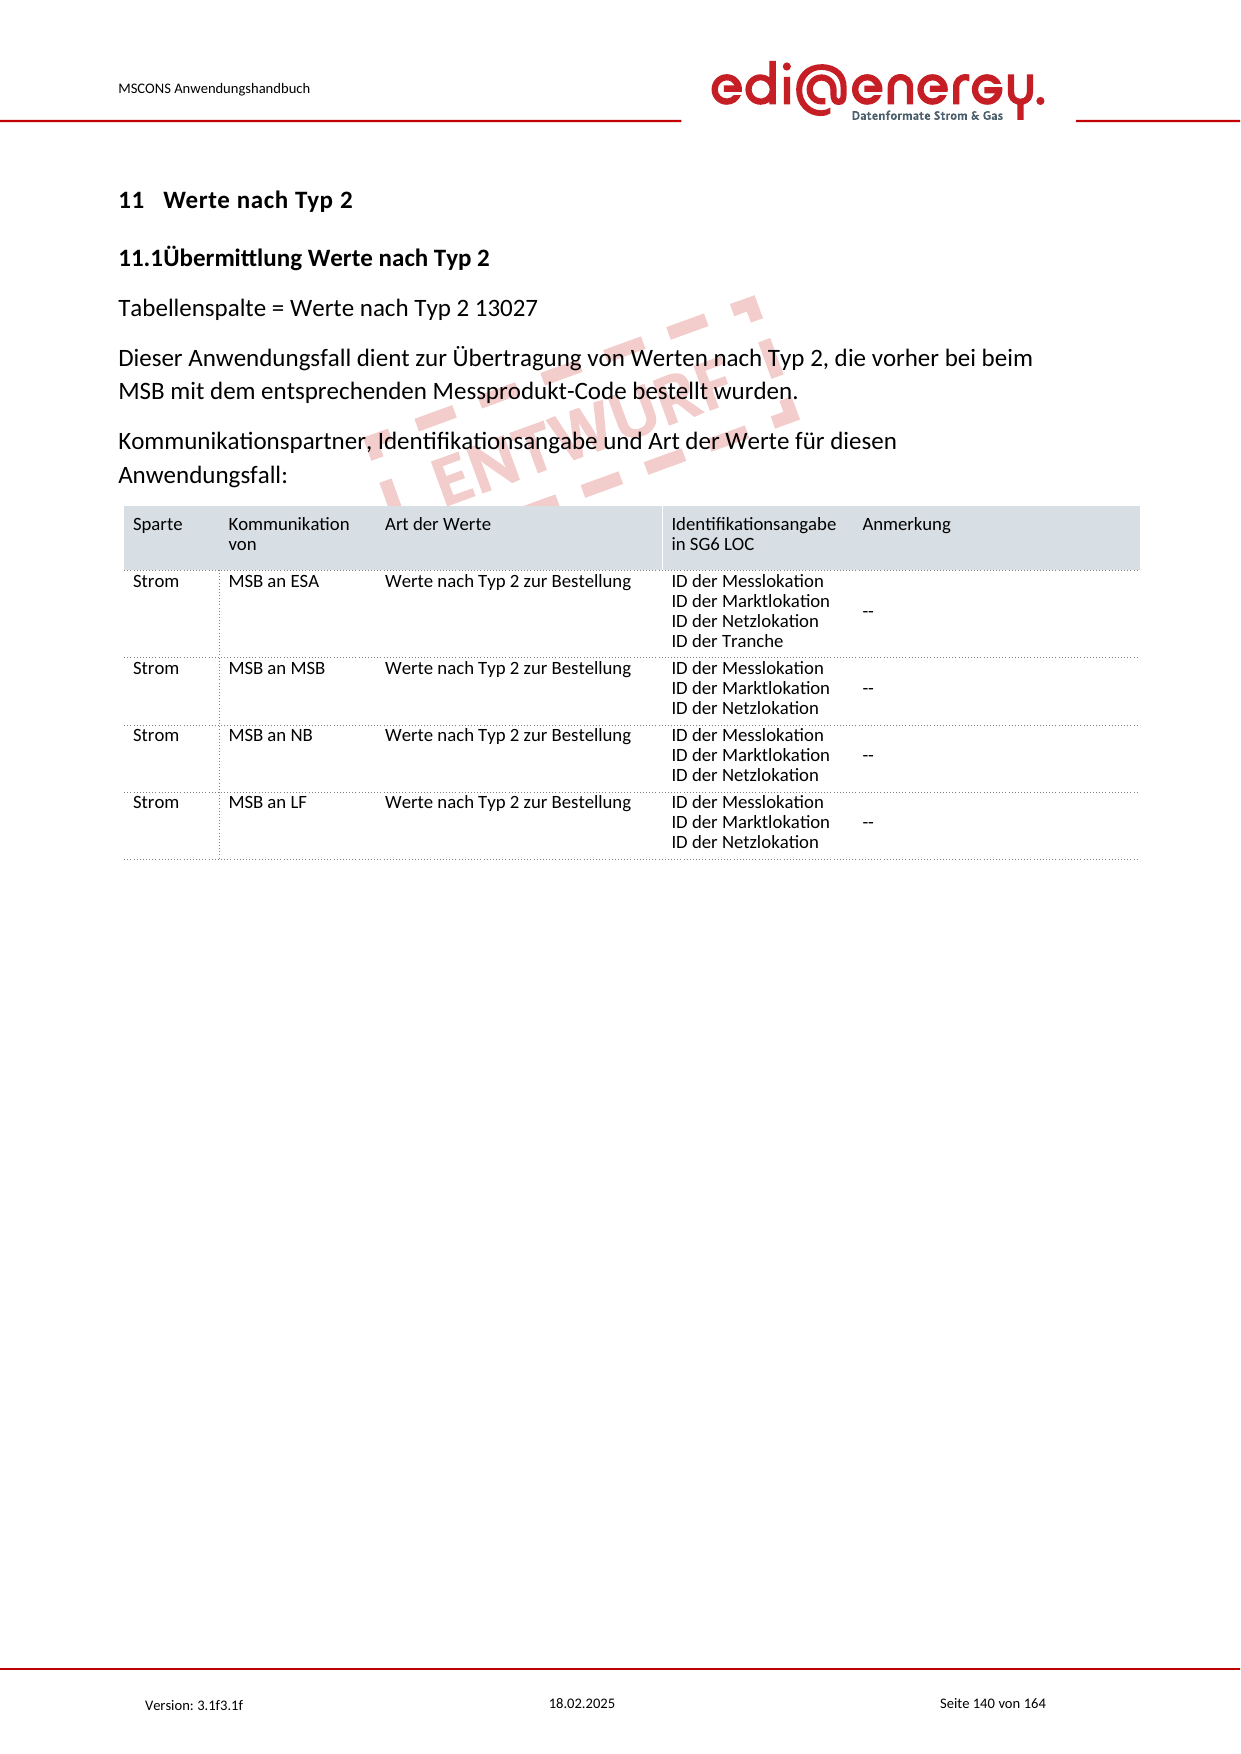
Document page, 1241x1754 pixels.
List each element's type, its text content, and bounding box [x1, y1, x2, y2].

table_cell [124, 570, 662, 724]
subtitle Werte nach Typ 2 [118, 181, 1045, 214]
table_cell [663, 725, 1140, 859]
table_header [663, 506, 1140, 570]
text Kommunikationspartner, Identifikationsangabe und Art der Werte für diesen Anwendungsfall: [118, 423, 1045, 489]
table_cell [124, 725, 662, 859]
text Tabellenspalte = Werte nach Typ 2 13027 [118, 289, 1045, 323]
subtitle Übermittlung Werte nach Typ 2 [118, 239, 1045, 273]
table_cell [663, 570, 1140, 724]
text Dieser Anwendungsfall dient zur Übertragung von Werten nach Typ 2, die vorher bei beim MSB mit dem entsprechenden Messprodukt-Code bestellt wurden. [118, 339, 1045, 406]
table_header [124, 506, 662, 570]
